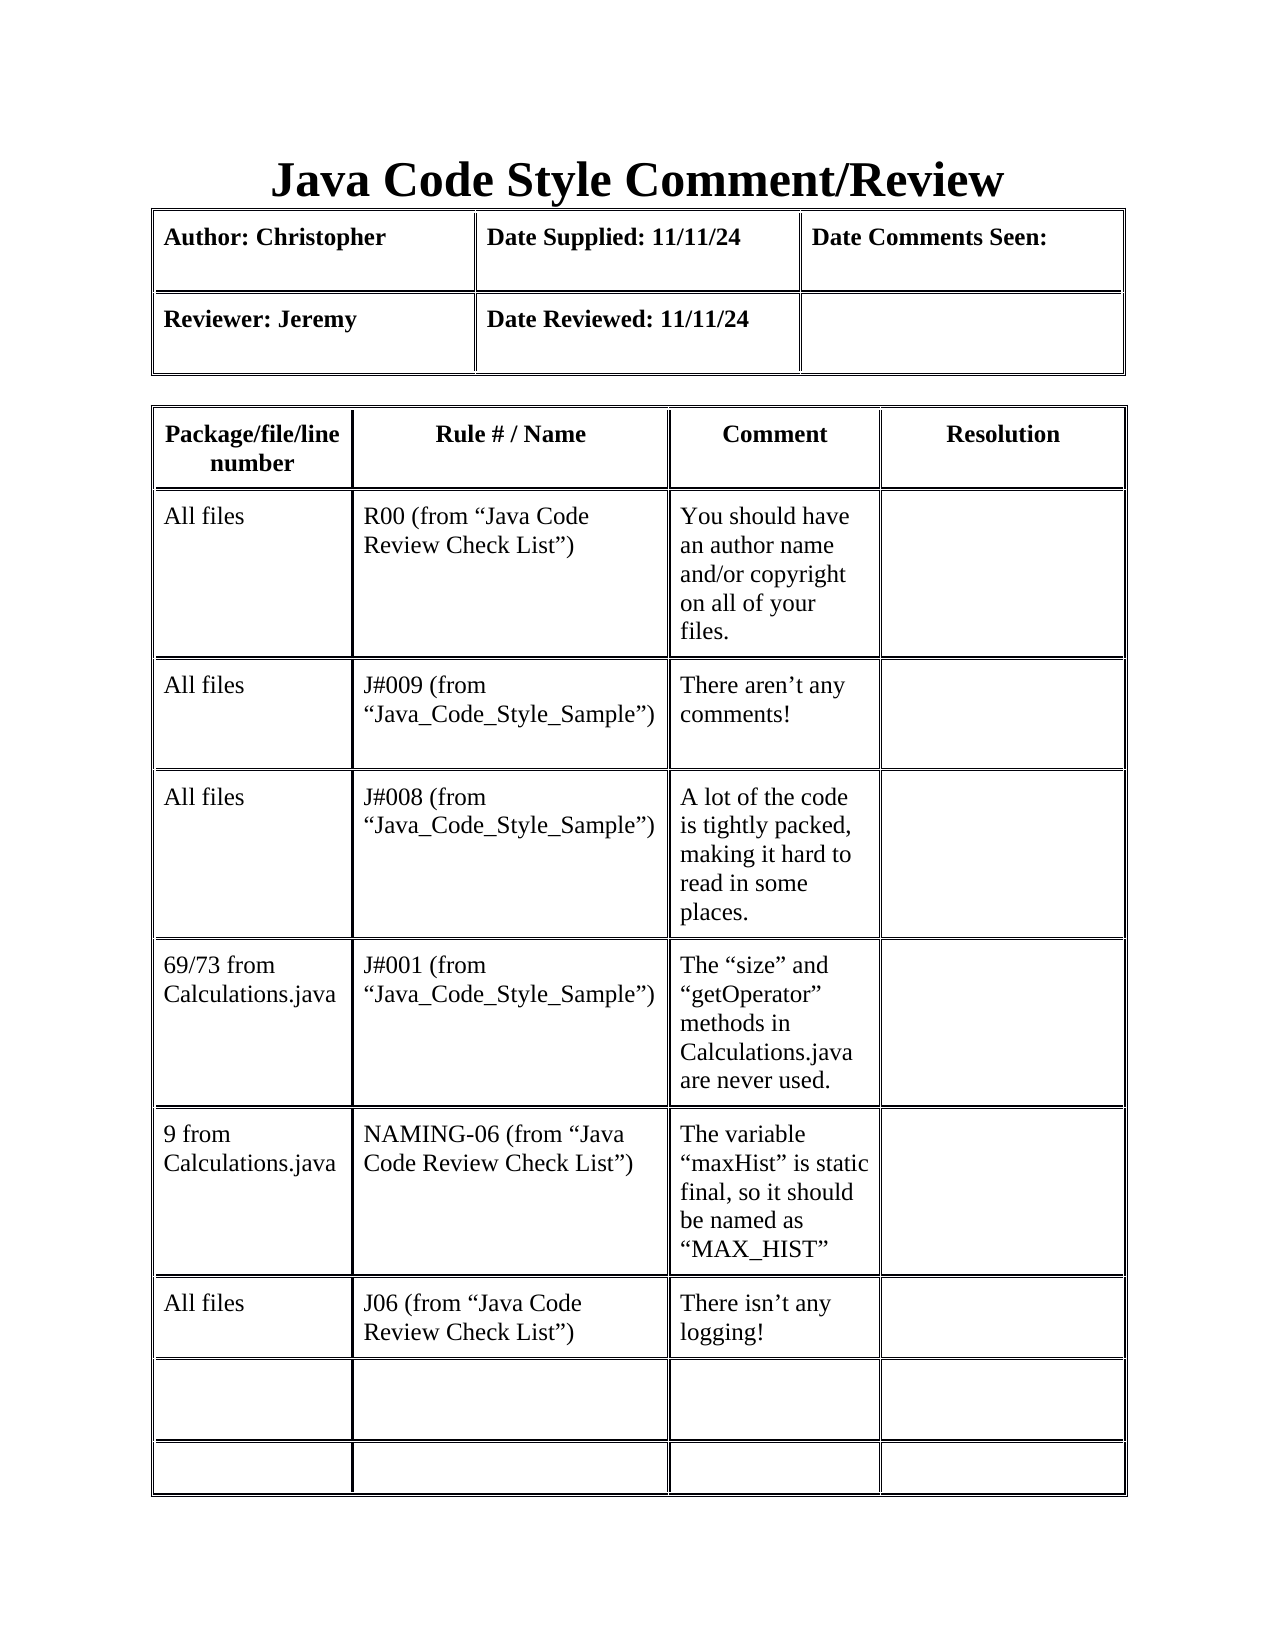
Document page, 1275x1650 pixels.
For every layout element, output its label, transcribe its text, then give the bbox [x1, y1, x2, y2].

table_cell 9 from Calculations.java [154, 1105, 351, 1274]
table_cell Reviewer: Jeremy [154, 290, 476, 373]
table_cell You should have an author name and/or copyright on all of your files. [671, 491, 879, 656]
table_cell There aren’t any comments! [671, 660, 879, 767]
table_cell [671, 1360, 879, 1439]
table_cell [152, 1357, 352, 1439]
table_cell 69/73 from Calculations.java [154, 936, 351, 1105]
table_cell The “size” and “getOperator” methods in Calculations.java are never used. [671, 940, 879, 1105]
table_cell [882, 1105, 1125, 1274]
table_cell [801, 290, 1123, 373]
table_cell J#009 (from “Java_Code_Style_Sample”) [354, 660, 667, 767]
table_cell [882, 487, 1125, 656]
table_cell All files [154, 656, 351, 767]
table_cell [882, 768, 1125, 936]
text Java Code Style Comment/Review [150, 150, 1125, 207]
table_cell [154, 1439, 352, 1493]
table_cell [669, 1443, 881, 1493]
table_cell A lot of the code is tightly packed, making it hard to read in some places. [671, 771, 879, 936]
table_cell [882, 1274, 1125, 1357]
table_cell All files [154, 1274, 351, 1357]
table_cell [881, 1357, 1126, 1439]
table_header Package/file/line number [154, 408, 352, 487]
table_cell J06 (from “Java Code Review Check List”) [354, 1278, 667, 1357]
table_cell [882, 936, 1125, 1105]
table_cell R00 (from “Java Code Review Check List”) [354, 491, 667, 656]
table_cell The variable “maxHist” is static final, so it should be named as “MAX_HIST” [671, 1109, 879, 1274]
table_cell NAMING-06 (from “Java Code Review Check List”) [354, 1109, 667, 1274]
table_cell [881, 1439, 1125, 1493]
table_cell [352, 1439, 669, 1493]
table_cell Date Reviewed: 11/11/24 [476, 294, 801, 373]
table_cell [882, 656, 1125, 767]
table_cell All files [154, 768, 351, 936]
table_cell J#008 (from “Java_Code_Style_Sample”) [354, 771, 667, 936]
table_cell J#001 (from “Java_Code_Style_Sample”) [354, 940, 667, 1105]
table_header Rule # / Name [352, 406, 669, 487]
table_header Date Supplied: 11/11/24 [476, 211, 801, 290]
table_cell All files [154, 487, 351, 656]
table_header Author: Christopher [154, 211, 476, 290]
table_cell There isn’t any logging! [671, 1278, 879, 1357]
table_header Resolution [881, 408, 1124, 487]
table_header Date Comments Seen: [801, 211, 1123, 290]
table_cell [354, 1360, 667, 1439]
table_header Comment [669, 408, 881, 487]
